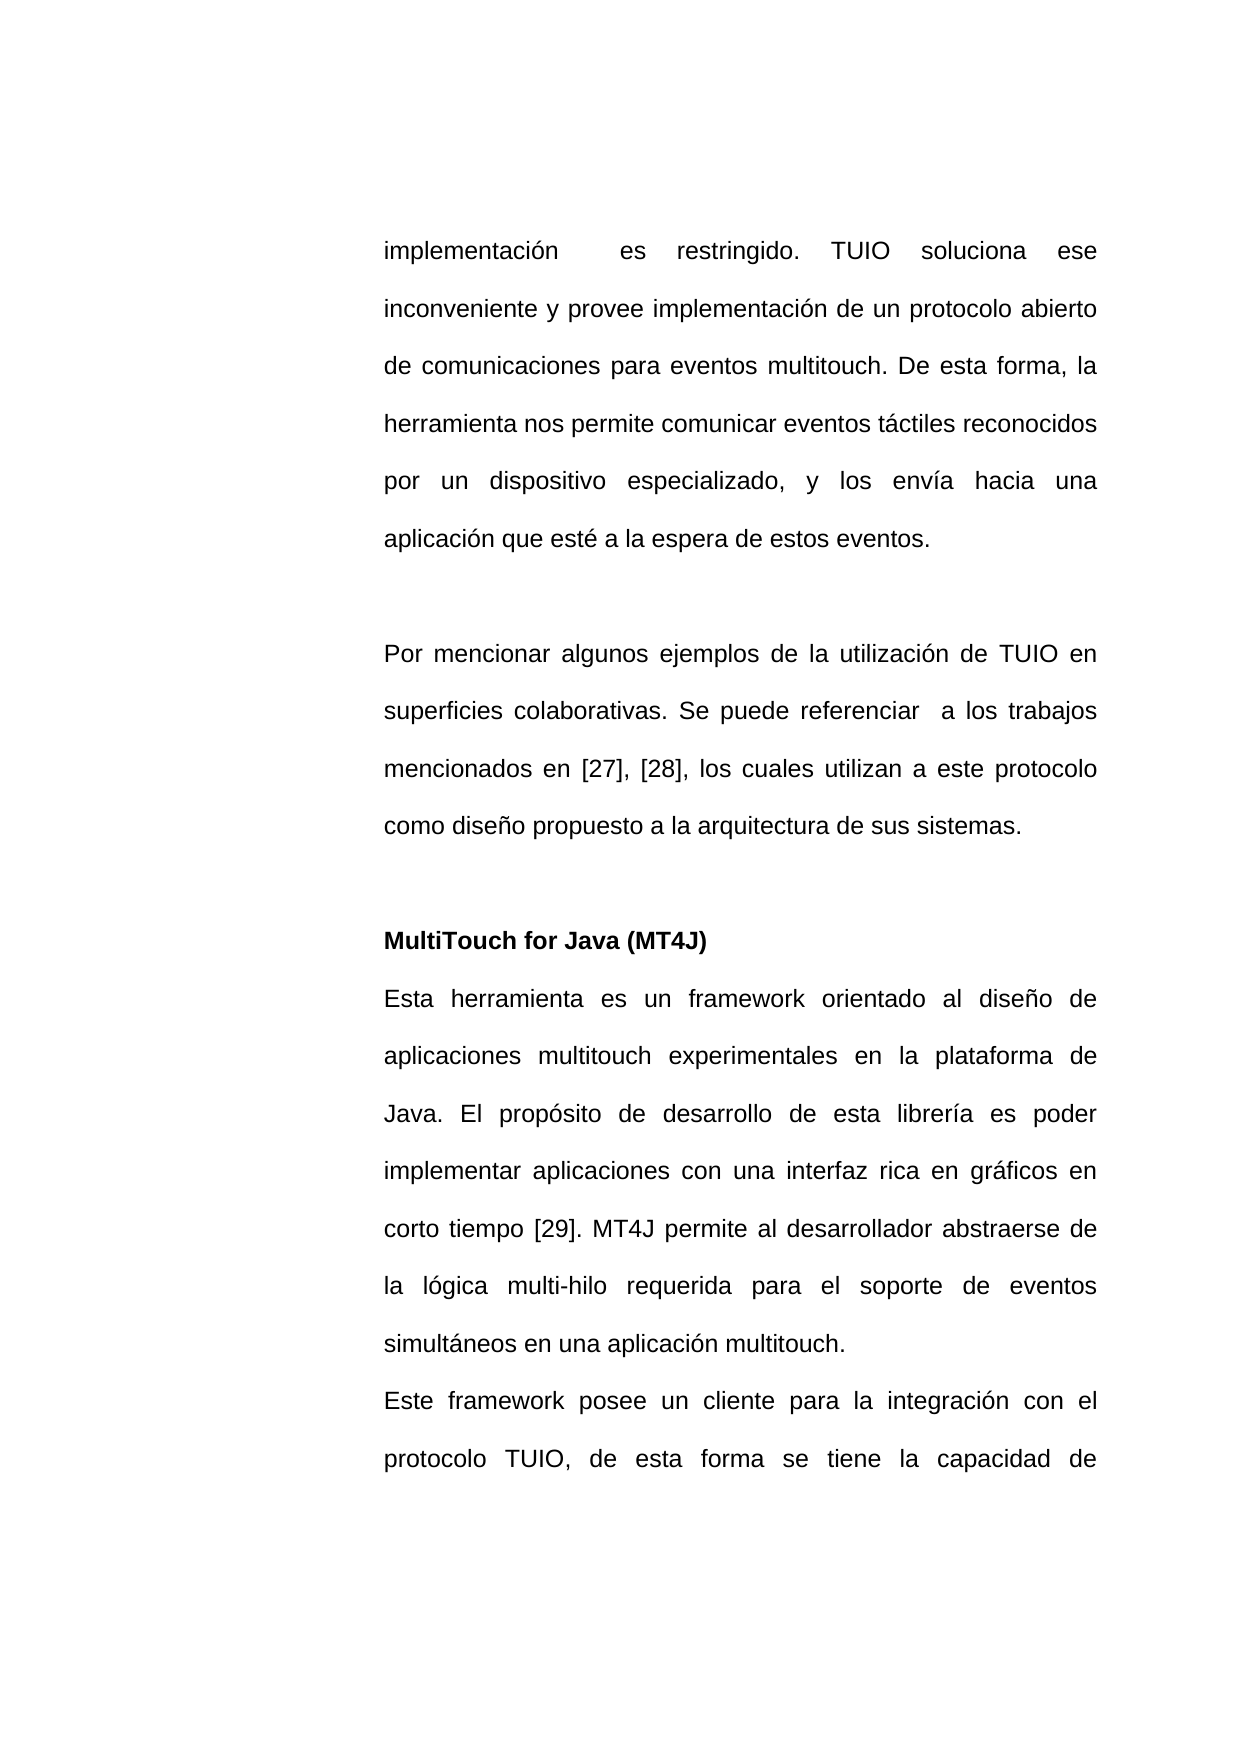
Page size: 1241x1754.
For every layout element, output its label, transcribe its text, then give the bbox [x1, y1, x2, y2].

text MultiTouch for Java (MT4J) [384, 926, 1098, 955]
text Por mencionar algunos ejemplos de la utilización de TUIO en superficies colaborativas. Se puede referenciar a los trabajos mencionados en [27], [28], los cuales utilizan a este protocolo como diseño propuesto a la arquitectura de sus sistemas. [384, 639, 1098, 840]
